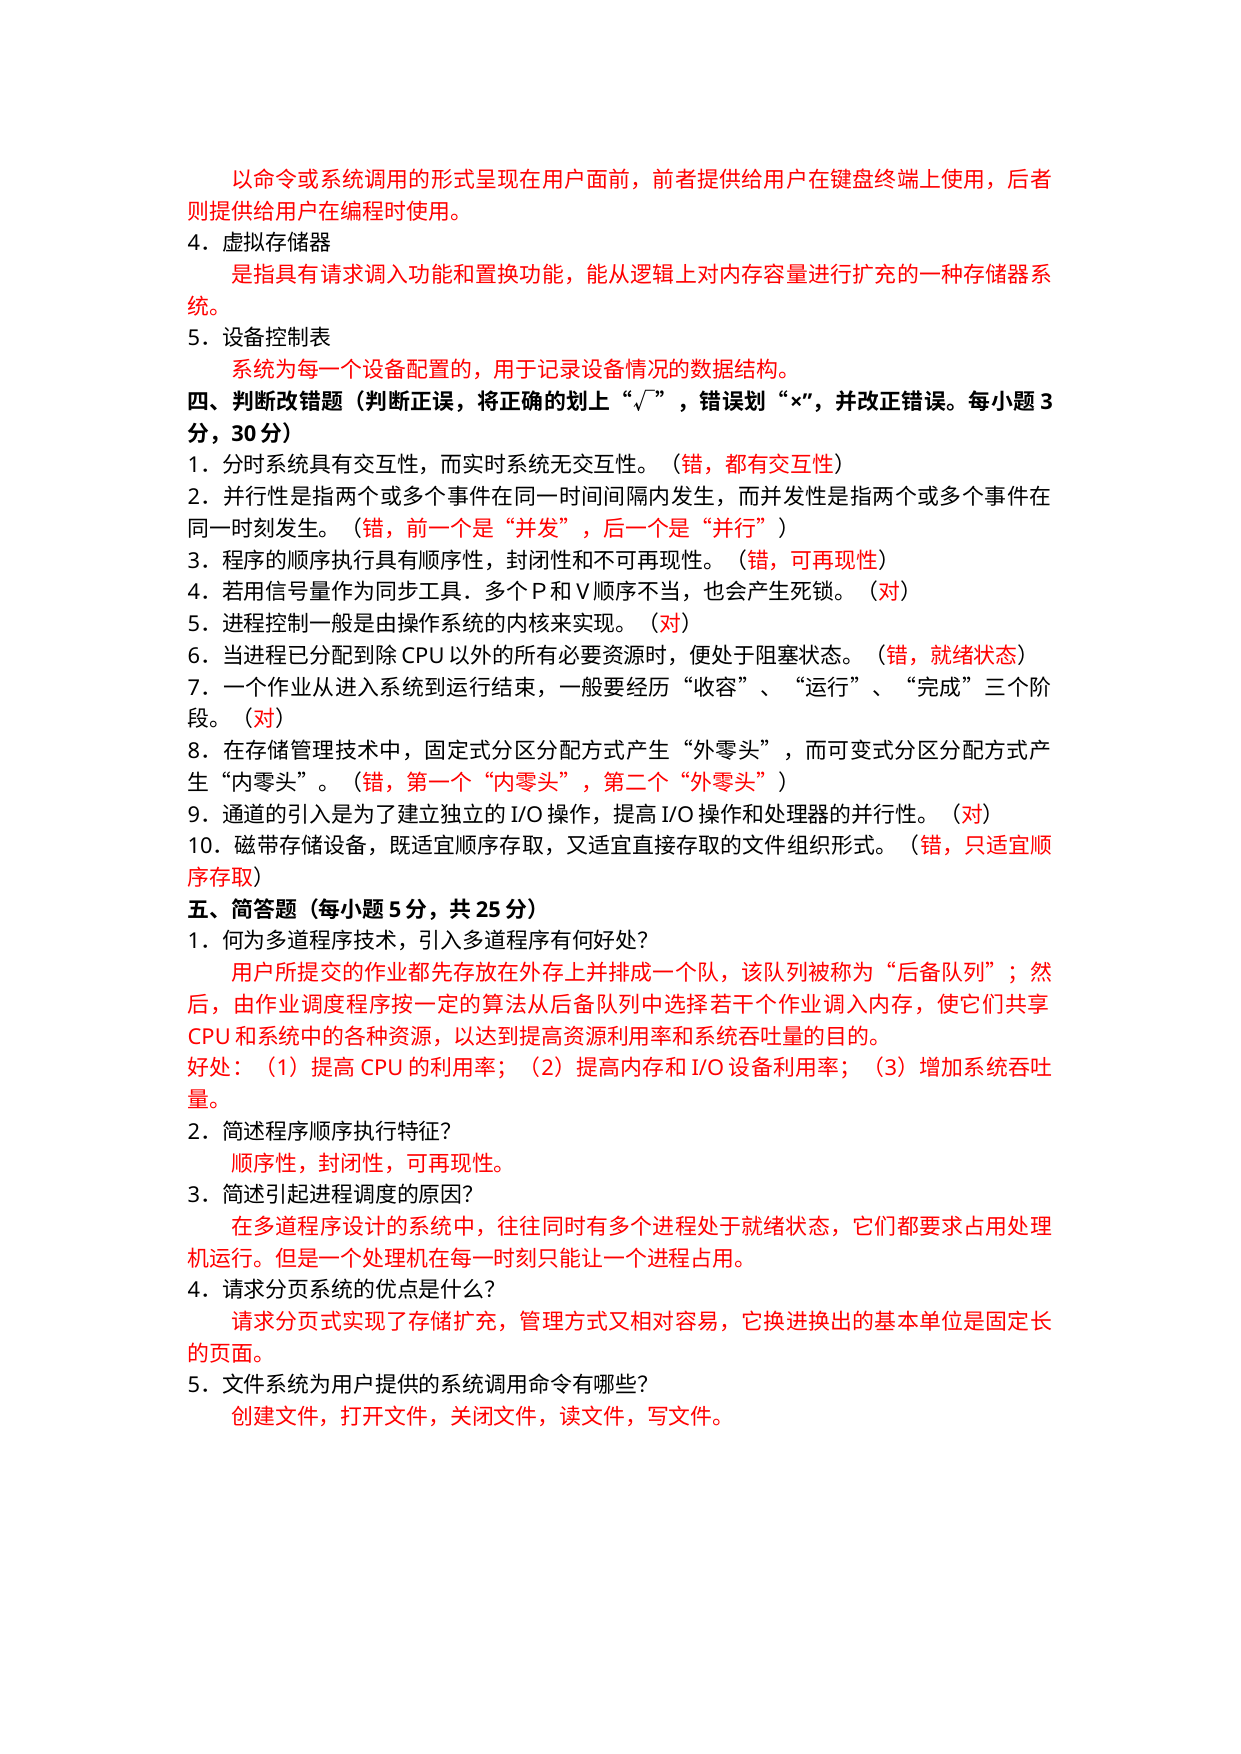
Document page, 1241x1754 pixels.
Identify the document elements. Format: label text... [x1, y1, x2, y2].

text 7．一个作业从进入系统到运行结束，一般要经历“收容”、“运行”、“完成”三个阶段。（对） [187, 670, 1053, 733]
text 是指具有请求调入功能和置换功能，能从逻辑上对内存容量进行扩充的一种存储器系统。 [187, 257, 1053, 320]
text 2．简述程序顺序执行特征？ [187, 1114, 1053, 1146]
text 五、简答题（每小题5分，共25分） [187, 892, 1053, 923]
text 8．在存储管理技术中，固定式分区分配方式产生“外零头”，而可变式分区分配方式产生“内零头”。（错，第一个“内零头”，第二个“外零头”） [187, 733, 1053, 797]
text 在多道程序设计的系统中，往往同时有多个进程处于就绪状态，它们都要求占用处理机运行。但是一个处理机在每一时刻只能让一个进程占用。 [187, 1209, 1053, 1272]
text 系统为每一个设备配置的，用于记录设备情况的数据结构。 [187, 352, 1053, 384]
text 1．分时系统具有交互性，而实时系统无交互性。（错，都有交互性） [187, 447, 1053, 479]
text 4．虚拟存储器 [187, 225, 1053, 257]
text 5．进程控制一般是由操作系统的内核来实现。（对） [187, 606, 1053, 638]
text 3．简述引起进程调度的原因？ [187, 1177, 1053, 1209]
text 1．何为多道程序技术，引入多道程序有何好处？ [187, 923, 1053, 955]
text 好处：（1）提高CPU的利用率；（2）提高内存和I/O设备利用率；（3）增加系统吞吐量。 [187, 1050, 1053, 1114]
text 10．磁带存储设备，既适宜顺序存取，又适宜直接存取的文件组织形式。（错，只适宜顺序存取） [187, 828, 1053, 892]
text 2．并行性是指两个或多个事件在同一时间间隔内发生，而并发性是指两个或多个事件在同一时刻发生。（错，前一个是“并发”，后一个是“并行”） [187, 479, 1053, 543]
text 6．当进程已分配到除CPU以外的所有必要资源时，便处于阻塞状态。（错，就绪状态） [187, 638, 1053, 670]
text 4．若用信号量作为同步工具．多个Ｐ和V顺序不当，也会产生死锁。（对） [187, 574, 1053, 606]
text 4．请求分页系统的优点是什么？ [187, 1272, 1053, 1304]
text 用户所提交的作业都先存放在外存上并排成一个队，该队列被称为“后备队列”；然后，由作业调度程序按一定的算法从后备队列中选择若干个作业调入内存，使它们共享CPU和系统中的各种资源，以达到提高资源利用率和系统吞吐量的目的。 [187, 955, 1053, 1050]
text 以命令或系统调用的形式呈现在用户面前，前者提供给用户在键盘终端上使用，后者则提供给用户在编程时使用。 [187, 162, 1053, 225]
text 9．通道的引入是为了建立独立的I/O操作，提高I/O操作和处理器的并行性。（对） [187, 797, 1053, 828]
text 3．程序的顺序执行具有顺序性，封闭性和不可再现性。（错，可再现性） [187, 543, 1053, 574]
text 四、判断改错题（判断正误，将正确的划上“√”，错误划“×”，并改正错误。每小题3分，30分） [187, 384, 1053, 447]
text 5．设备控制表 [187, 320, 1053, 352]
text 5．文件系统为用户提供的系统调用命令有哪些？ [187, 1367, 1053, 1399]
text 请求分页式实现了存储扩充，管理方式又相对容易，它换进换出的基本单位是固定长的页面。 [187, 1304, 1053, 1367]
text 顺序性，封闭性，可再现性。 [187, 1146, 1053, 1177]
text 创建文件，打开文件，关闭文件，读文件，写文件。 [187, 1399, 1053, 1431]
